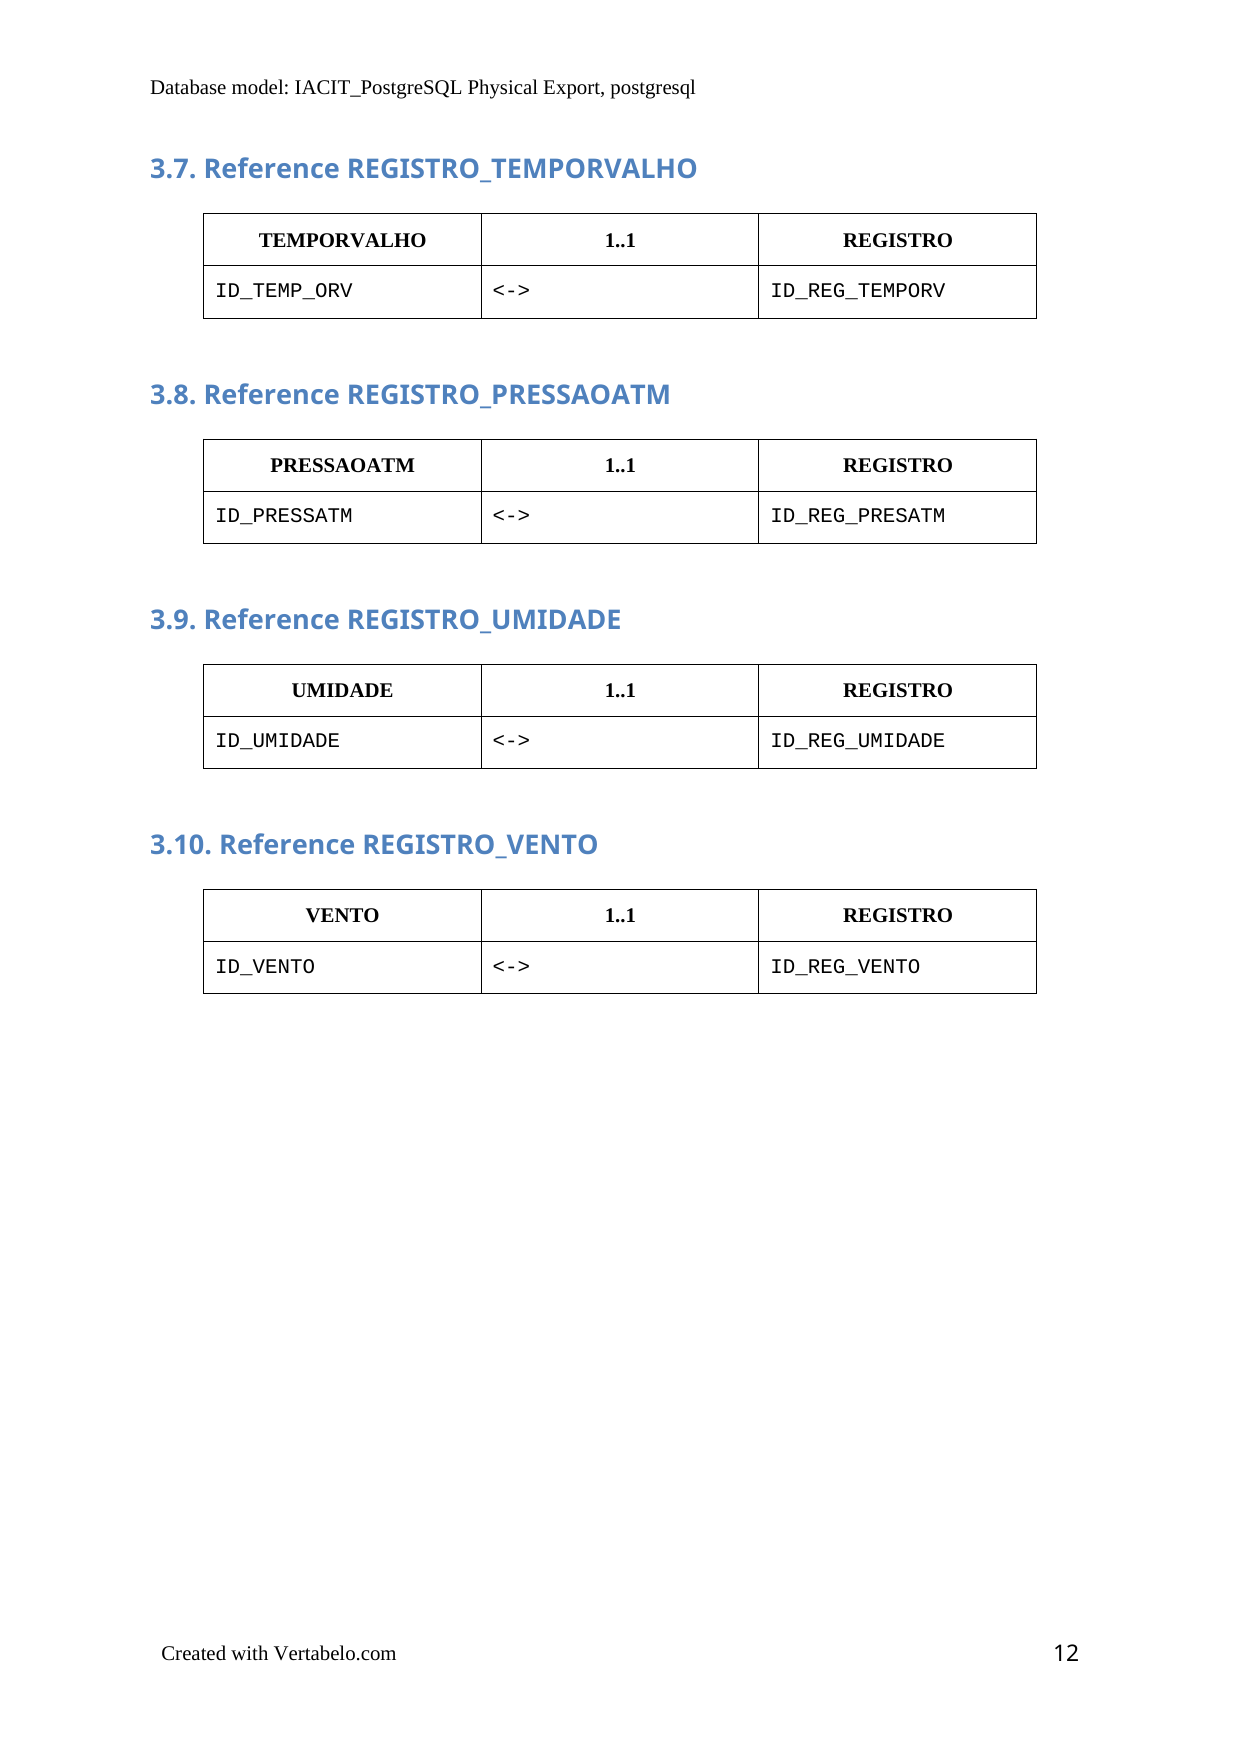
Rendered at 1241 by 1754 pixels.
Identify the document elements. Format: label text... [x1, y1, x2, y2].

subtitle 3.8. Reference REGISTRO_PRESSAOATM [150, 375, 1090, 412]
table_header 1..1 [482, 440, 758, 491]
table_header 1..1 [482, 890, 758, 941]
table_cell <-> [482, 717, 758, 768]
table_cell ID_REG_UMIDADE [759, 717, 1036, 768]
table_cell ID_REG_VENTO [759, 942, 1036, 993]
table_cell ID_UMIDADE [204, 717, 481, 768]
table_cell ID_VENTO [204, 942, 481, 993]
table_header REGISTRO [759, 890, 1036, 941]
table_cell <-> [482, 266, 758, 317]
subtitle 3.7. Reference REGISTRO_TEMPORVALHO [150, 150, 1090, 187]
table_header 1..1 [482, 214, 758, 265]
subtitle 3.10. Reference REGISTRO_VENTO [150, 826, 1090, 862]
subtitle 3.9. Reference REGISTRO_UMIDADE [150, 600, 1090, 637]
table_header PRESSAOATM [204, 440, 481, 491]
table_header TEMPORVALHO [204, 214, 481, 265]
table_header 1..1 [482, 665, 758, 716]
table_header REGISTRO [759, 214, 1036, 265]
table_header REGISTRO [759, 665, 1036, 716]
table_cell ID_TEMP_ORV [204, 266, 481, 317]
table_header VENTO [204, 890, 481, 941]
table_cell ID_REG_TEMPORV [759, 266, 1036, 317]
table_cell <-> [482, 942, 758, 993]
table_header UMIDADE [204, 665, 481, 716]
table_cell ID_REG_PRESATM [759, 492, 1036, 543]
table_cell <-> [482, 492, 758, 543]
table_header REGISTRO [759, 440, 1036, 491]
table_cell ID_PRESSATM [204, 492, 481, 543]
